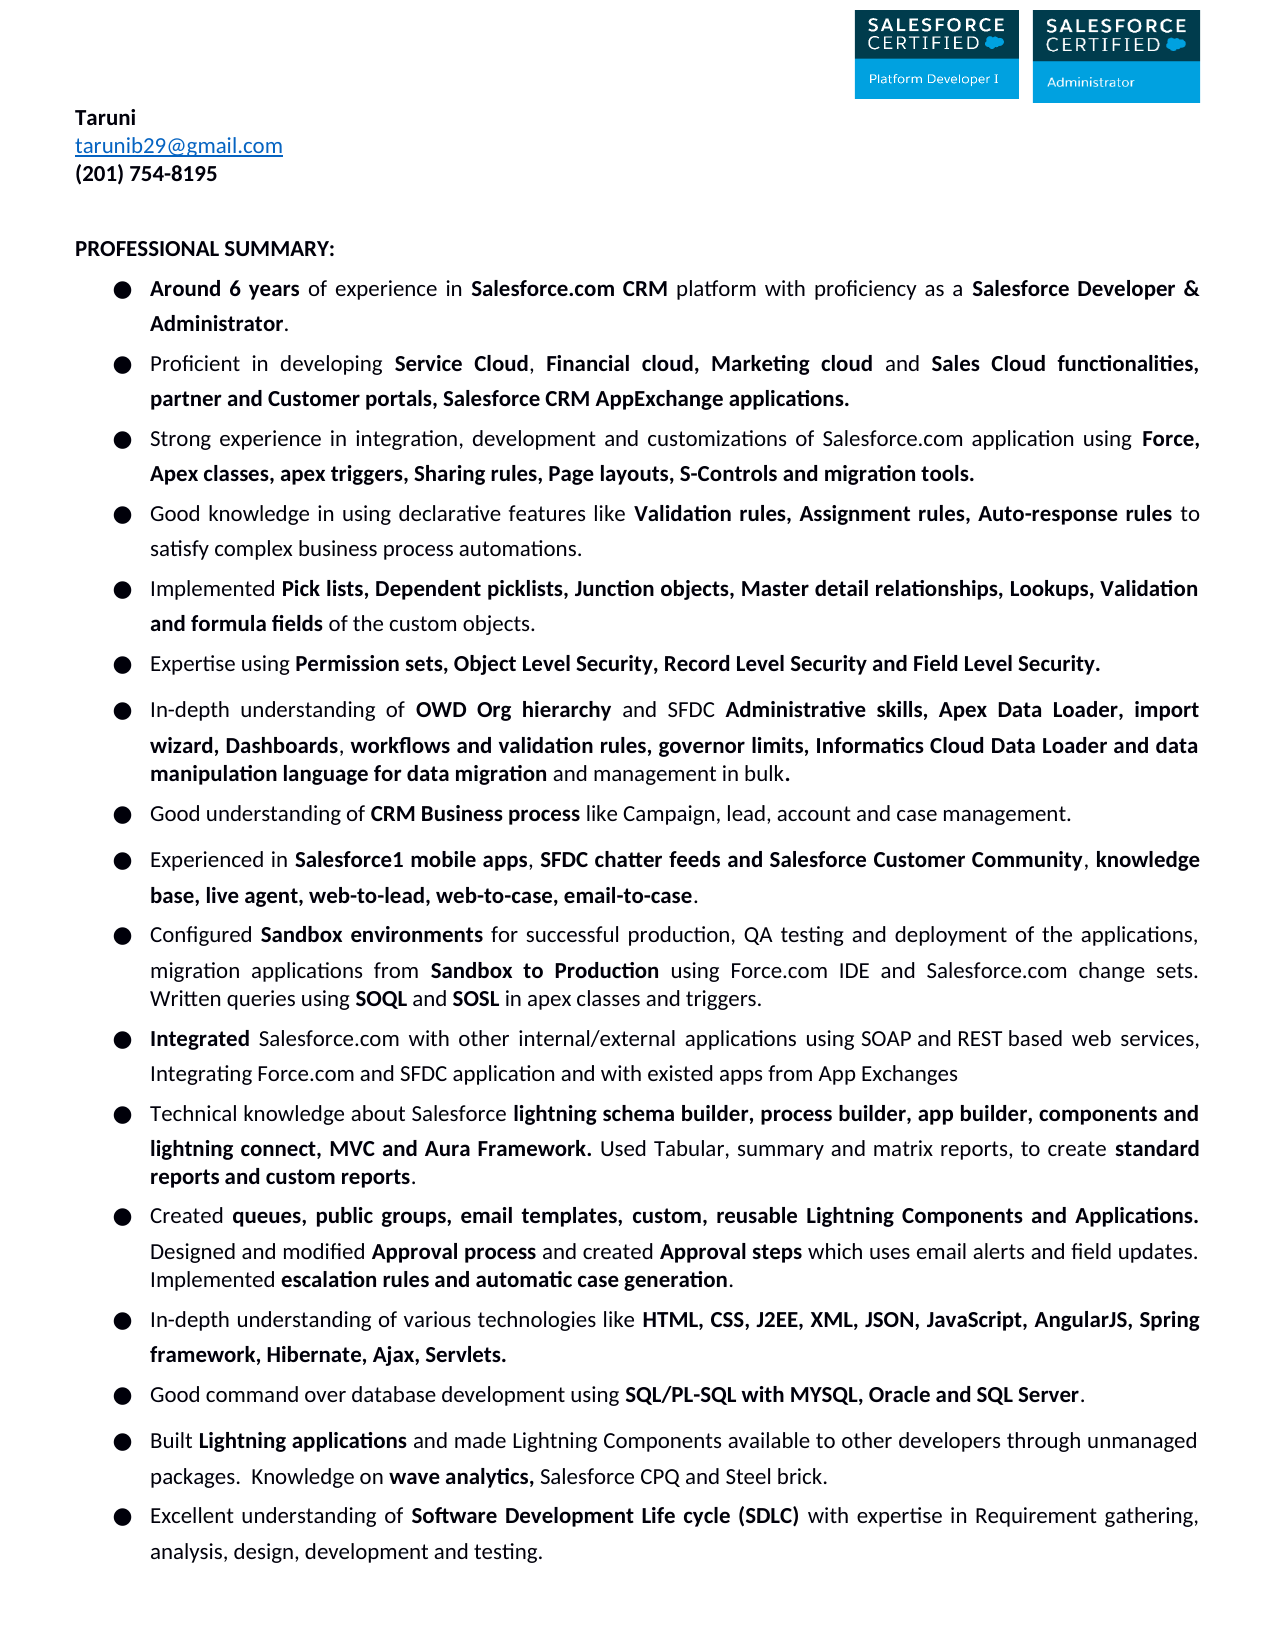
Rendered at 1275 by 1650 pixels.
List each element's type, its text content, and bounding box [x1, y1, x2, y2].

list Strong experience in integration, development and customizations of Salesforce.com application using Force, Apex classes, apex triggers, Sharing rules, Page layouts, S-Controls and migration tools. [112, 412, 1200, 487]
list Implemented Pick lists, Dependent picklists, Junction objects, Master detail relationships, Lookups, Validation and formula fields of the custom objects. [112, 562, 1200, 637]
picture [1113, 39, 1119, 50]
list Configured Sandbox environments for successful production, QA testing and deployment of the applications, migration applications from Sandbox to Production using Force.com IDE and Salesforce.com change sets. Written queries using SOQL and SOSL in apex classes and triggers. [112, 909, 1200, 1012]
picture [1177, 20, 1185, 32]
list Good understanding of CRM Business process like Campaign, lead, account and case management. [112, 787, 1200, 834]
list Experienced in Salesforce1 mobile apps, SFDC chatter feeds and Salesforce Customer Community, knowledge base, live agent, web-to-lead, web-to-case, email-to-case. [112, 834, 1200, 909]
list Good command over database development using SQL/PL-SQL with MYSQL, Oracle and SQL Server. [112, 1368, 1200, 1415]
picture [1061, 20, 1072, 32]
picture [1077, 20, 1084, 32]
picture [910, 19, 918, 31]
picture [1147, 20, 1153, 32]
list Good knowledge in using declarative features like Validation rules, Assignment rules, Auto-response rules to satisfy complex business process automations. [112, 487, 1200, 562]
list Proficient in developing Service Cloud, Financial cloud, Marketing cloud and Sales Cloud functionalities, partner and Customer portals, Salesforce CRM AppExchange applications. [112, 337, 1200, 412]
picture [1161, 19, 1170, 31]
picture [1132, 19, 1141, 31]
picture [1152, 21, 1156, 31]
list Expertise using Permission sets, Object Level Security, Record Level Security and Field Level Security. [112, 637, 1200, 684]
text PROFESSIONAL SUMMARY: [75, 234, 1200, 262]
list In-depth understanding of various technologies like HTML, CSS, J2EE, XML, JSON, JavaScript, AngularJS, Spring framework, Hibernate, Ajax, Servlets. [112, 1293, 1200, 1368]
picture [1128, 21, 1132, 31]
list Technical knowledge about Salesforce lightning schema builder, process builder, app builder, components and lightning connect, MVC and Aura Framework. Used Tabular, summary and matrix reports, to create standard reports and custom reports. [112, 1087, 1200, 1190]
list Created queues, public groups, email templates, custom, reusable Lightning Components and Applications. Designed and modified Approval process and created Approval steps which uses email alerts and field updates. Implemented escalation rules and automatic case generation. [112, 1190, 1200, 1293]
text (201) 754-8195 [75, 159, 1200, 187]
list Excellent understanding of Software Development Life cycle (SDLC) with expertise in Requirement gathering, analysis, design, development and testing. [112, 1490, 1200, 1565]
list In-depth understanding of OWD Org hierarchy and SFDC Administrative skills, Apex Data Loader, import wizard, Dashboards, workflows and validation rules, governor limits, Informatics Cloud Data Loader and data manipulation language for data migration and management in bulk. [112, 684, 1200, 787]
list Around 6 years of experience in Salesforce.com CRM platform with proficiency as a Salesforce Developer & Administrator. [112, 262, 1200, 337]
text tarunib29@gmail.com [75, 131, 1200, 159]
picture [936, 19, 943, 30]
picture [967, 19, 972, 31]
list Built Lightning applications and made Lightning Components available to other developers through unmanaged packages. Knowledge on wave analytics, Salesforce CPQ and Steel brick. [112, 1415, 1200, 1490]
picture [1117, 20, 1124, 32]
picture [996, 19, 1003, 31]
list Integrated Salesforce.com with other internal/external applications using SOAP and REST based web services, Integrating Force.com and SFDC application and with existed apps from App Exchanges [112, 1012, 1200, 1087]
picture [1102, 20, 1111, 32]
picture [898, 19, 905, 31]
picture [1089, 20, 1097, 32]
text Taruni [75, 103, 1200, 131]
